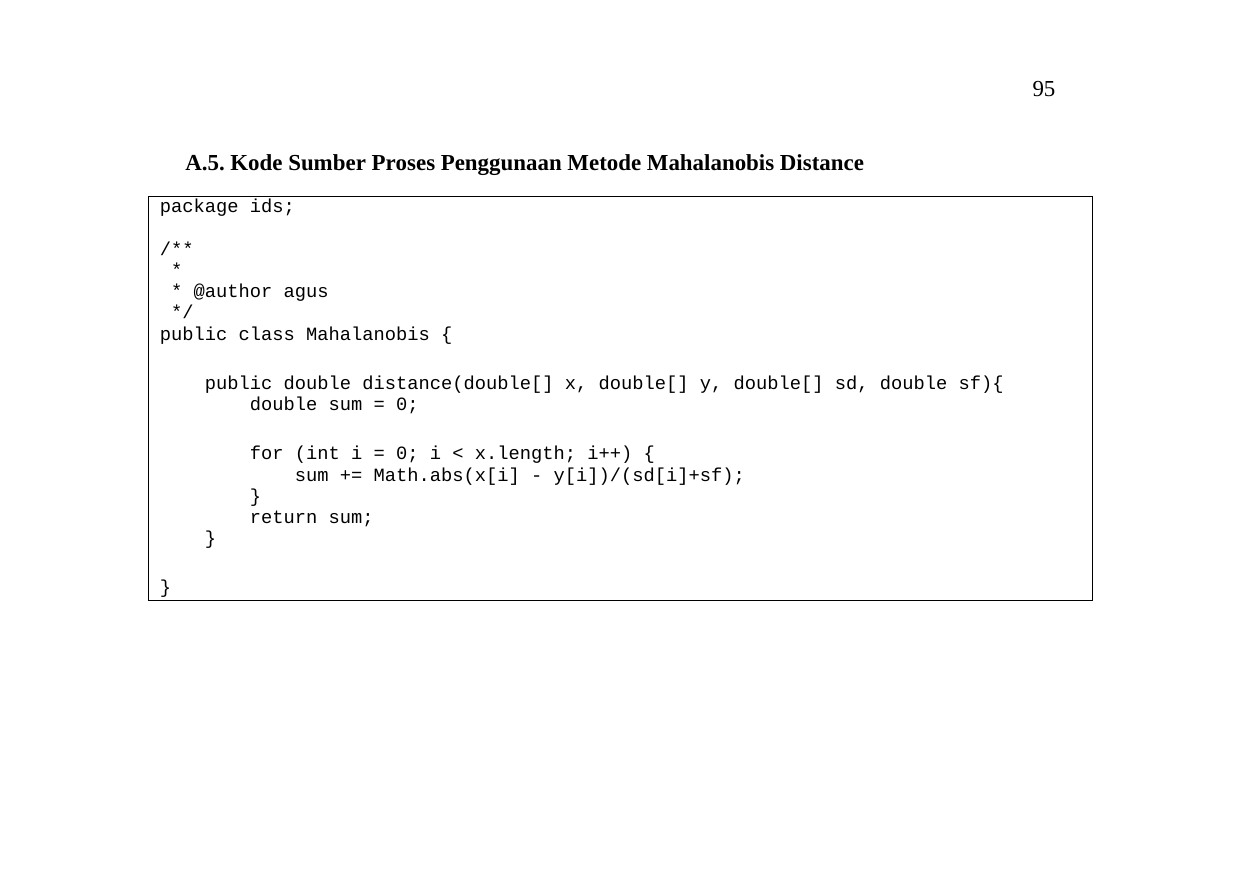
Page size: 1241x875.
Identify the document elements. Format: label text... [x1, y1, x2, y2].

list Kode Sumber Proses Penggunaan Metode Mahalanobis Distance [185, 148, 1092, 175]
table_header package ids; /** * * @author agus */ public class Mahalanobis { public double distance(double[] x, double[] y, double[] sd, double sf){ double sum = 0; for (int i = 0; i < x.length; i++) { sum += Math.abs(x[i] - y[i])/(sd[i]+sf); } return sum; } } [149, 197, 1092, 599]
